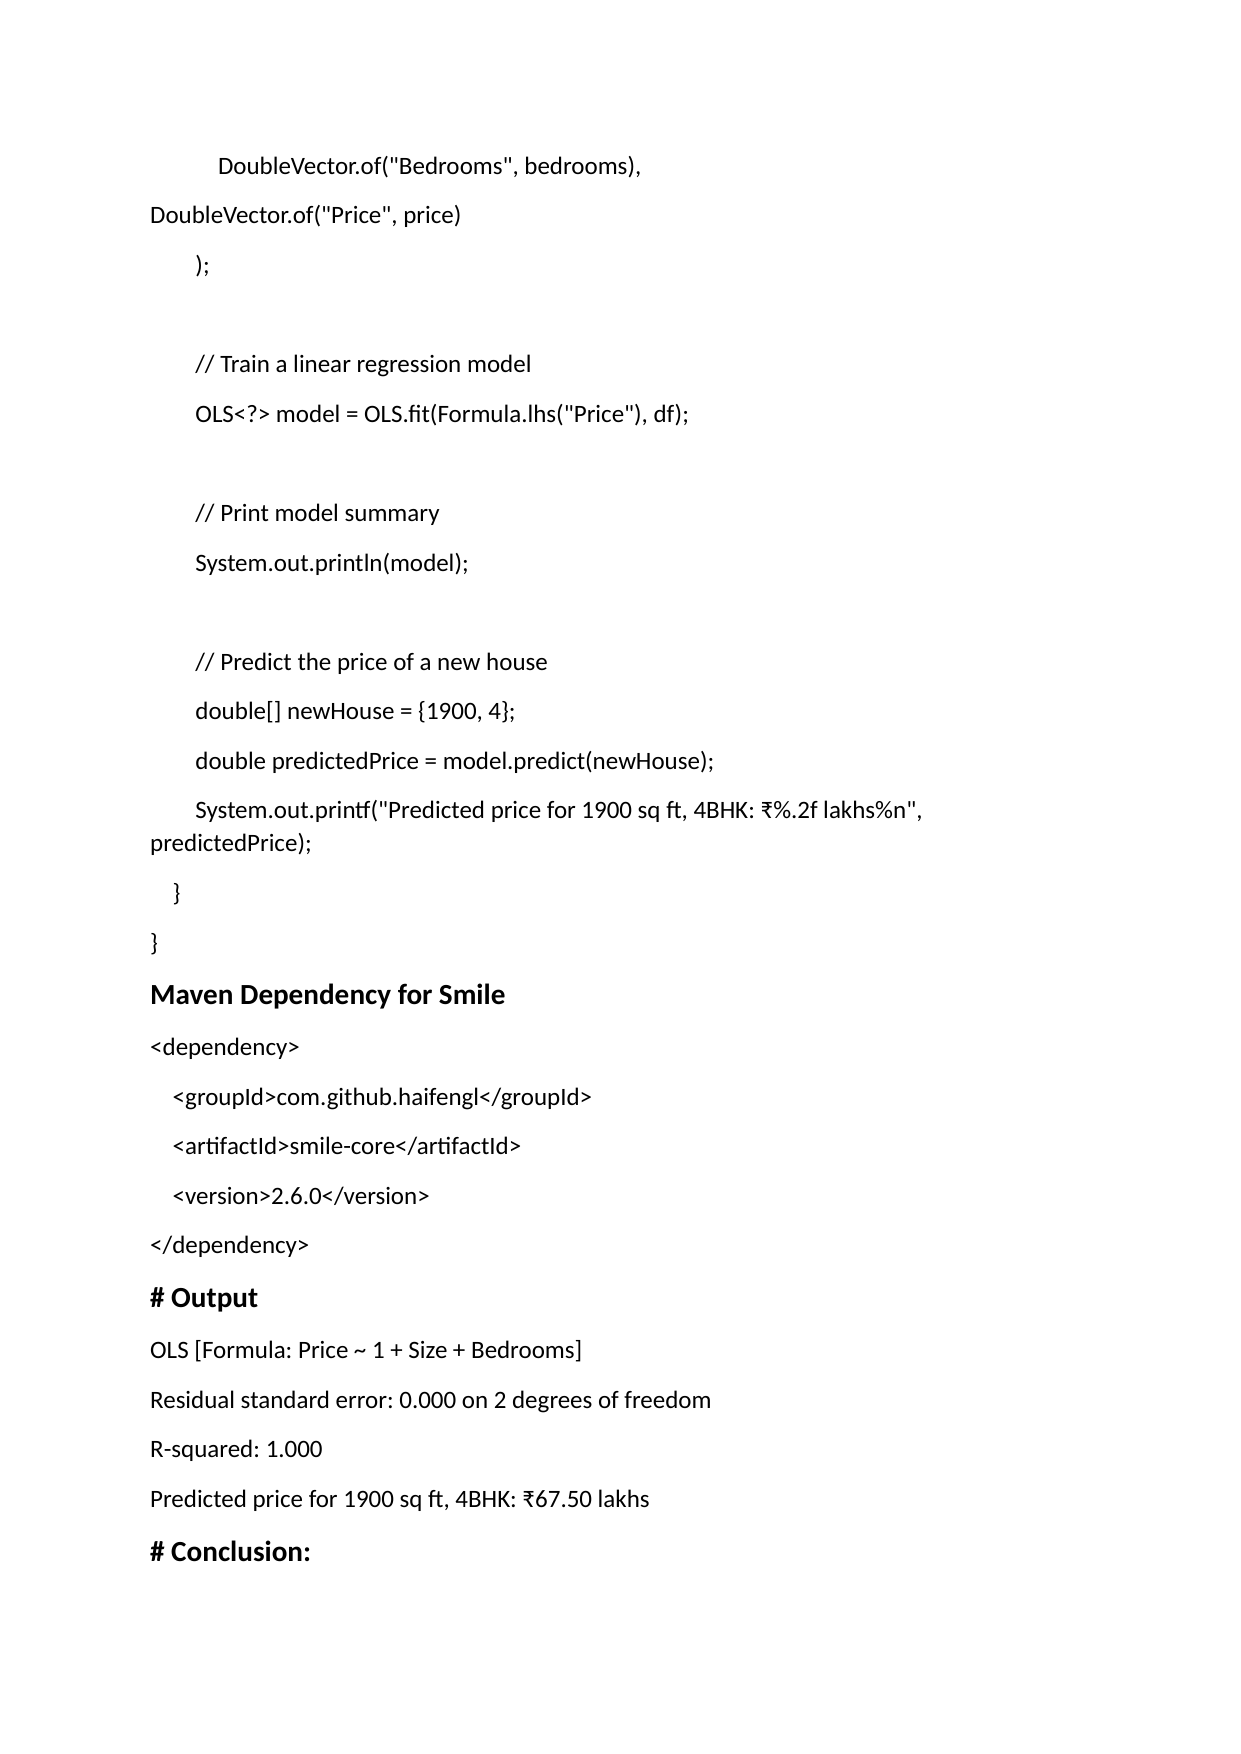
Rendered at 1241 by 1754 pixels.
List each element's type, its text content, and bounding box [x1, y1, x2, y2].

text } [150, 927, 1090, 957]
text OLS<?> model = OLS.fit(Formula.lhs("Price"), df); [150, 398, 1090, 428]
text System.out.println(model); [150, 547, 1090, 577]
text // Print model summary [150, 497, 1090, 528]
text ); [150, 249, 1090, 280]
text <dependency> [150, 1031, 1090, 1062]
text // Train a linear regression model [150, 348, 1090, 379]
text # Conclusion: [150, 1533, 1090, 1568]
text # Output [150, 1279, 1090, 1315]
text Maven Dependency for Smile [150, 976, 1090, 1012]
text double[] newHouse = {1900, 4}; [150, 695, 1090, 726]
text Residual standard error: 0.000 on 2 degrees of freedom [150, 1384, 1090, 1414]
text DoubleVector.of("Bedrooms", bedrooms), [150, 150, 1090, 181]
text Predicted price for 1900 sq ft, 4BHK: ₹67.50 lakhs [150, 1483, 1090, 1514]
text double predictedPrice = model.predict(newHouse); [150, 745, 1090, 776]
text // Predict the price of a new house [150, 646, 1090, 676]
text OLS [Formula: Price ~ 1 + Size + Bedrooms] [150, 1334, 1090, 1365]
text <artifactId>smile-core</artifactId> [150, 1131, 1090, 1161]
text <version>2.6.0</version> [150, 1180, 1090, 1211]
text <groupId>com.github.haifengl</groupId> [150, 1081, 1090, 1111]
text } [150, 877, 1090, 908]
text </dependency> [150, 1230, 1090, 1260]
text System.out.printf("Predicted price for 1900 sq ft, 4BHK: ₹%.2f lakhs%n", predictedPrice); [150, 794, 1090, 858]
text R-squared: 1.000 [150, 1433, 1090, 1464]
text DoubleVector.of("Price", price) [150, 199, 1090, 230]
